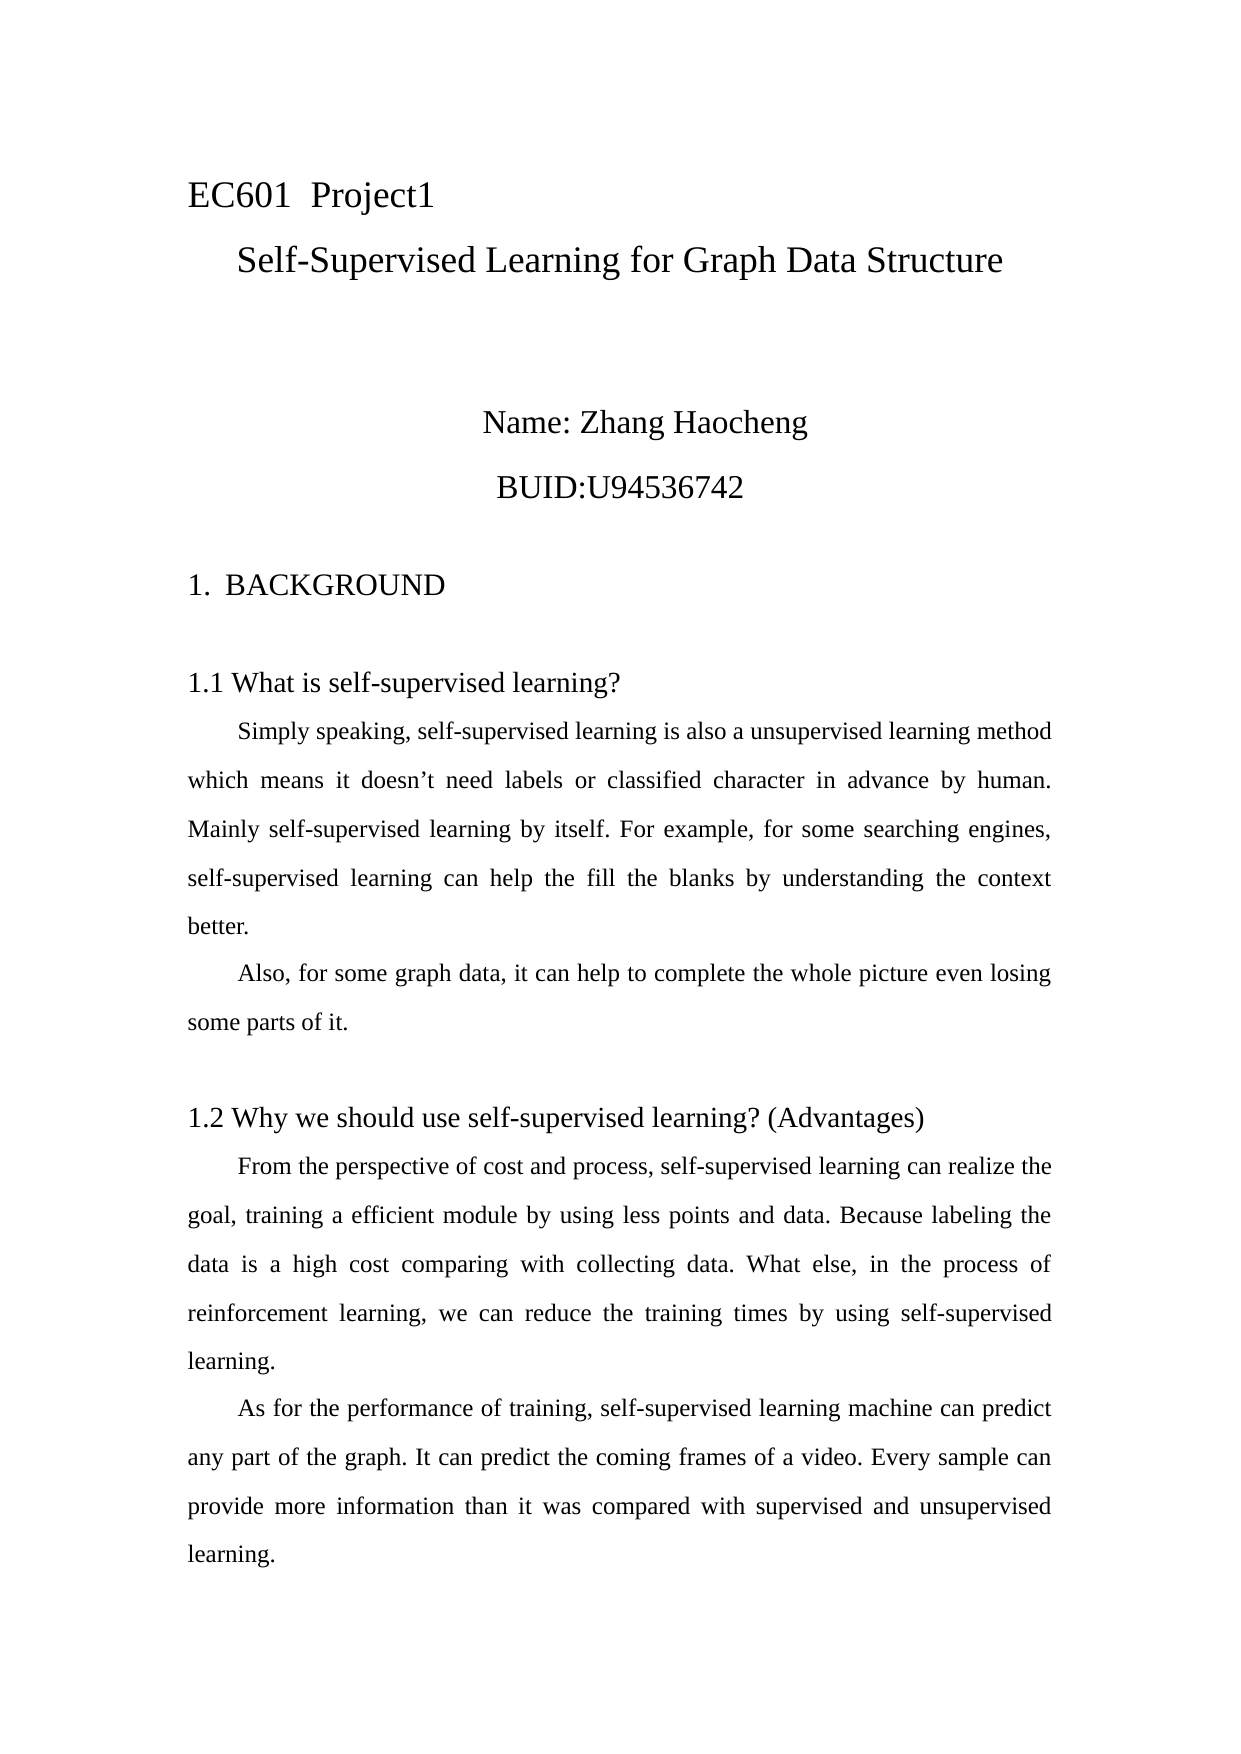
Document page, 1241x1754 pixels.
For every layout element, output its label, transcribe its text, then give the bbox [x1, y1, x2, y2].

text Self-Supervised Learning for Graph Data Structure [187, 227, 1053, 292]
list BACKGROUND [187, 552, 1053, 617]
text From the perspective of cost and process, self-supervised learning can realize the goal, training a efficient module by using less points and data. Because labeling the data is a high cost comparing with collecting data. What else, in the process of reinforcement learning, we can reduce the training times by using self-supervised learning. [187, 1149, 1053, 1377]
text Name: Zhang Haocheng [187, 389, 1053, 454]
text EC601 Project1 [187, 162, 1053, 227]
list What is self-supervised learning? [187, 649, 1053, 714]
text As for the performance of training, self-supervised learning machine can predict any part of the graph. It can predict the coming frames of a video. Every sample can provide more information than it was compared with supervised and unsupervised learning. [187, 1391, 1053, 1570]
text Simply speaking, self-supervised learning is also a unsupervised learning method which means it doesn’t need labels or classified character in advance by human. Mainly self-supervised learning by itself. For example, for some searching engines, self-supervised learning can help the fill the blanks by understanding the context better. [187, 714, 1053, 942]
text BUID:U94536742 [187, 454, 1053, 519]
list Why we should use self-supervised learning? (Advantages) [187, 1084, 1053, 1149]
text Also, for some graph data, it can help to complete the whole picture even losing some parts of it. [187, 956, 1053, 1038]
